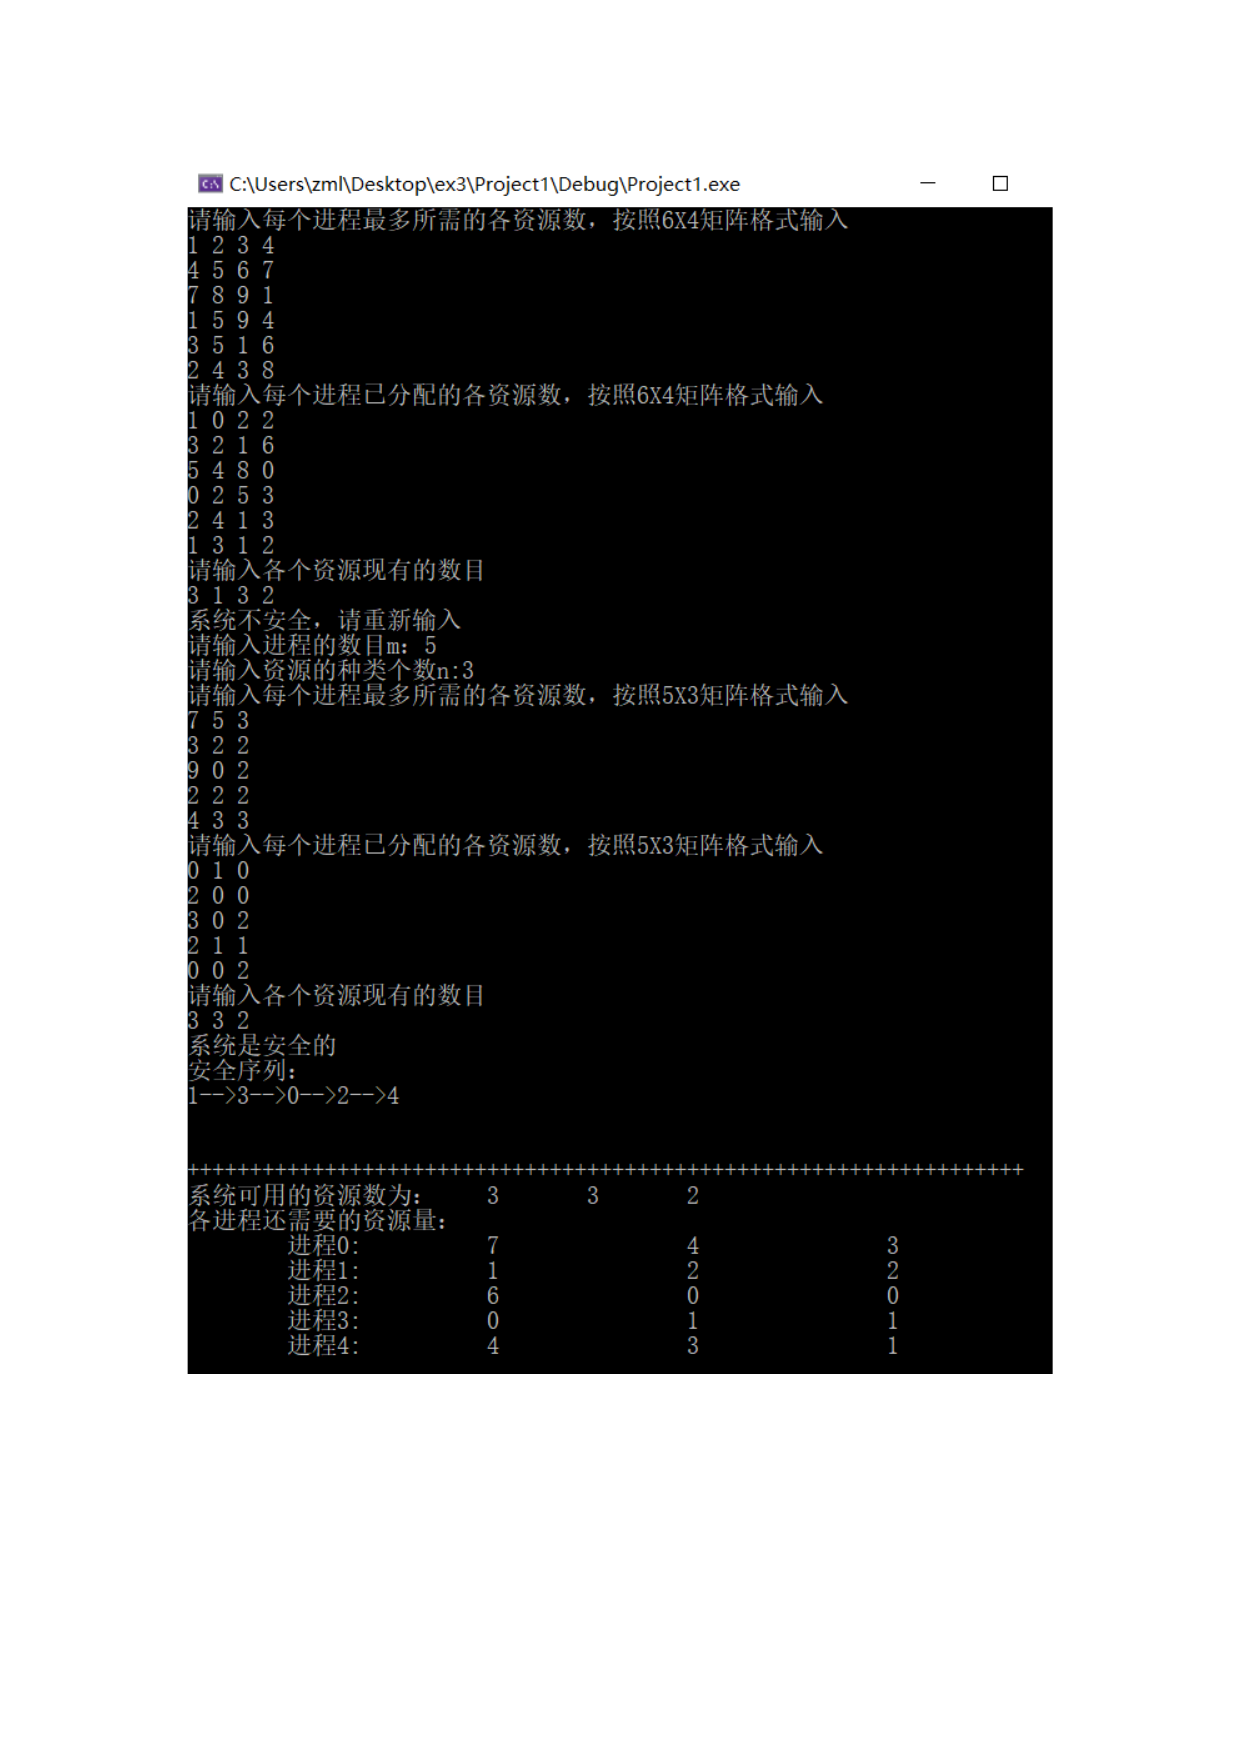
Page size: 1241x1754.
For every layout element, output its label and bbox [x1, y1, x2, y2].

picture [187, 162, 1053, 1374]
